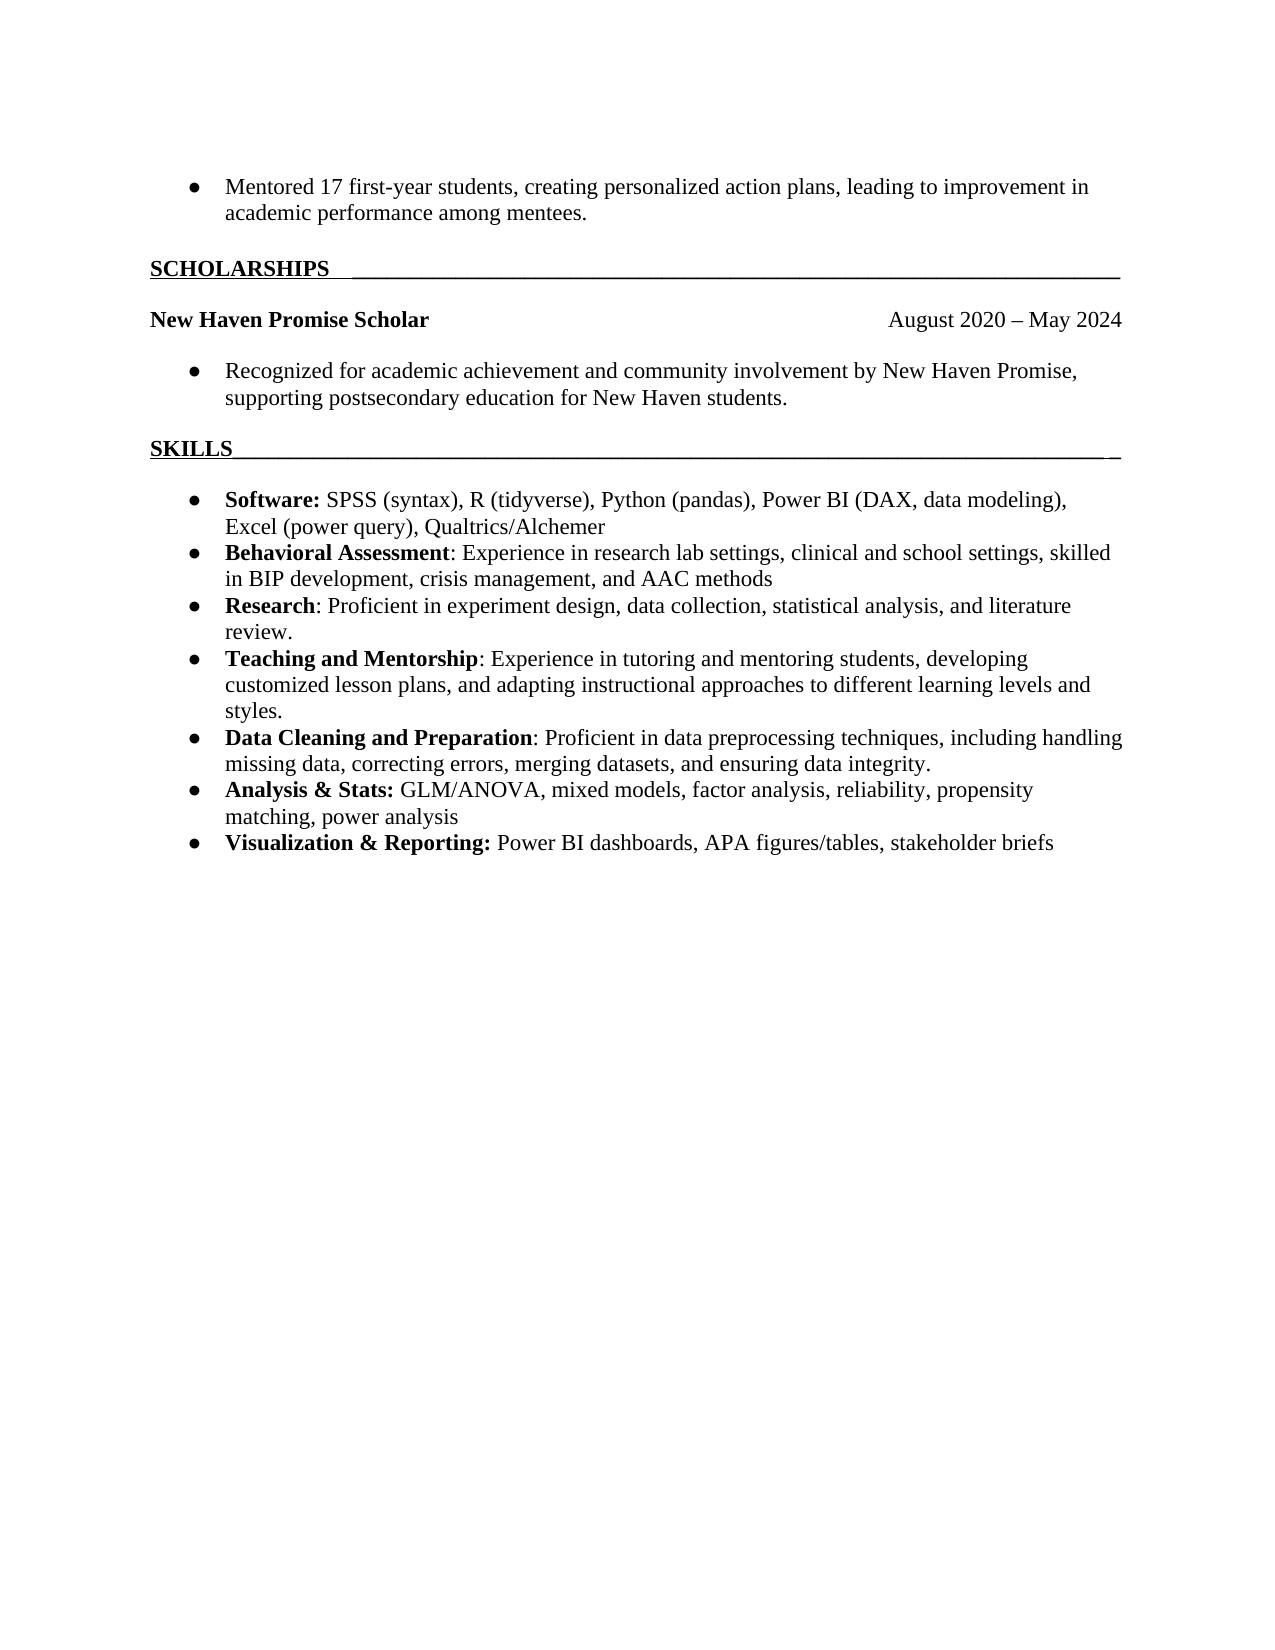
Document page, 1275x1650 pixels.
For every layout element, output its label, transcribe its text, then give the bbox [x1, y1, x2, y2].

text SKILLS____________________________________________________________________________ _ [150, 435, 1125, 461]
list Software: SPSS (syntax), R (tidyverse), Python (pandas), Power BI (DAX, data modeling), Excel (power query), Qualtrics/Alchemer [187, 486, 1125, 539]
list Analysis & Stats: GLM/ANOVA, mixed models, factor analysis, reliability, propensity matching, power analysis [187, 776, 1125, 829]
list Data Cleaning and Preparation: Proficient in data preprocessing techniques, including handling missing data, correcting errors, merging datasets, and ensuring data integrity. [187, 724, 1125, 776]
list Visualization & Reporting: Power BI dashboards, APA figures/tables, stakeholder briefs [187, 829, 1125, 855]
text SCHOLARSHIPS ___________________________________________________________________ [150, 255, 1125, 281]
text New Haven Promise Scholar August 2020 – May 2024 [150, 306, 1125, 332]
list Recognized for academic achievement and community involvement by New Haven Promise, supporting postsecondary education for New Haven students. [187, 357, 1125, 410]
list Teaching and Mentorship: Experience in tutoring and mentoring students, developing customized lesson plans, and adapting instructional approaches to different learning levels and styles. [187, 644, 1125, 724]
list Research: Proficient in experiment design, data collection, statistical analysis, and literature review. [187, 592, 1125, 644]
list Mentored 17 first-year students, creating personalized action plans, leading to improvement in academic performance among mentees. [187, 173, 1125, 226]
list Behavioral Assessment: Experience in research lab settings, clinical and school settings, skilled in BIP development, crisis management, and AAC methods [187, 539, 1125, 592]
